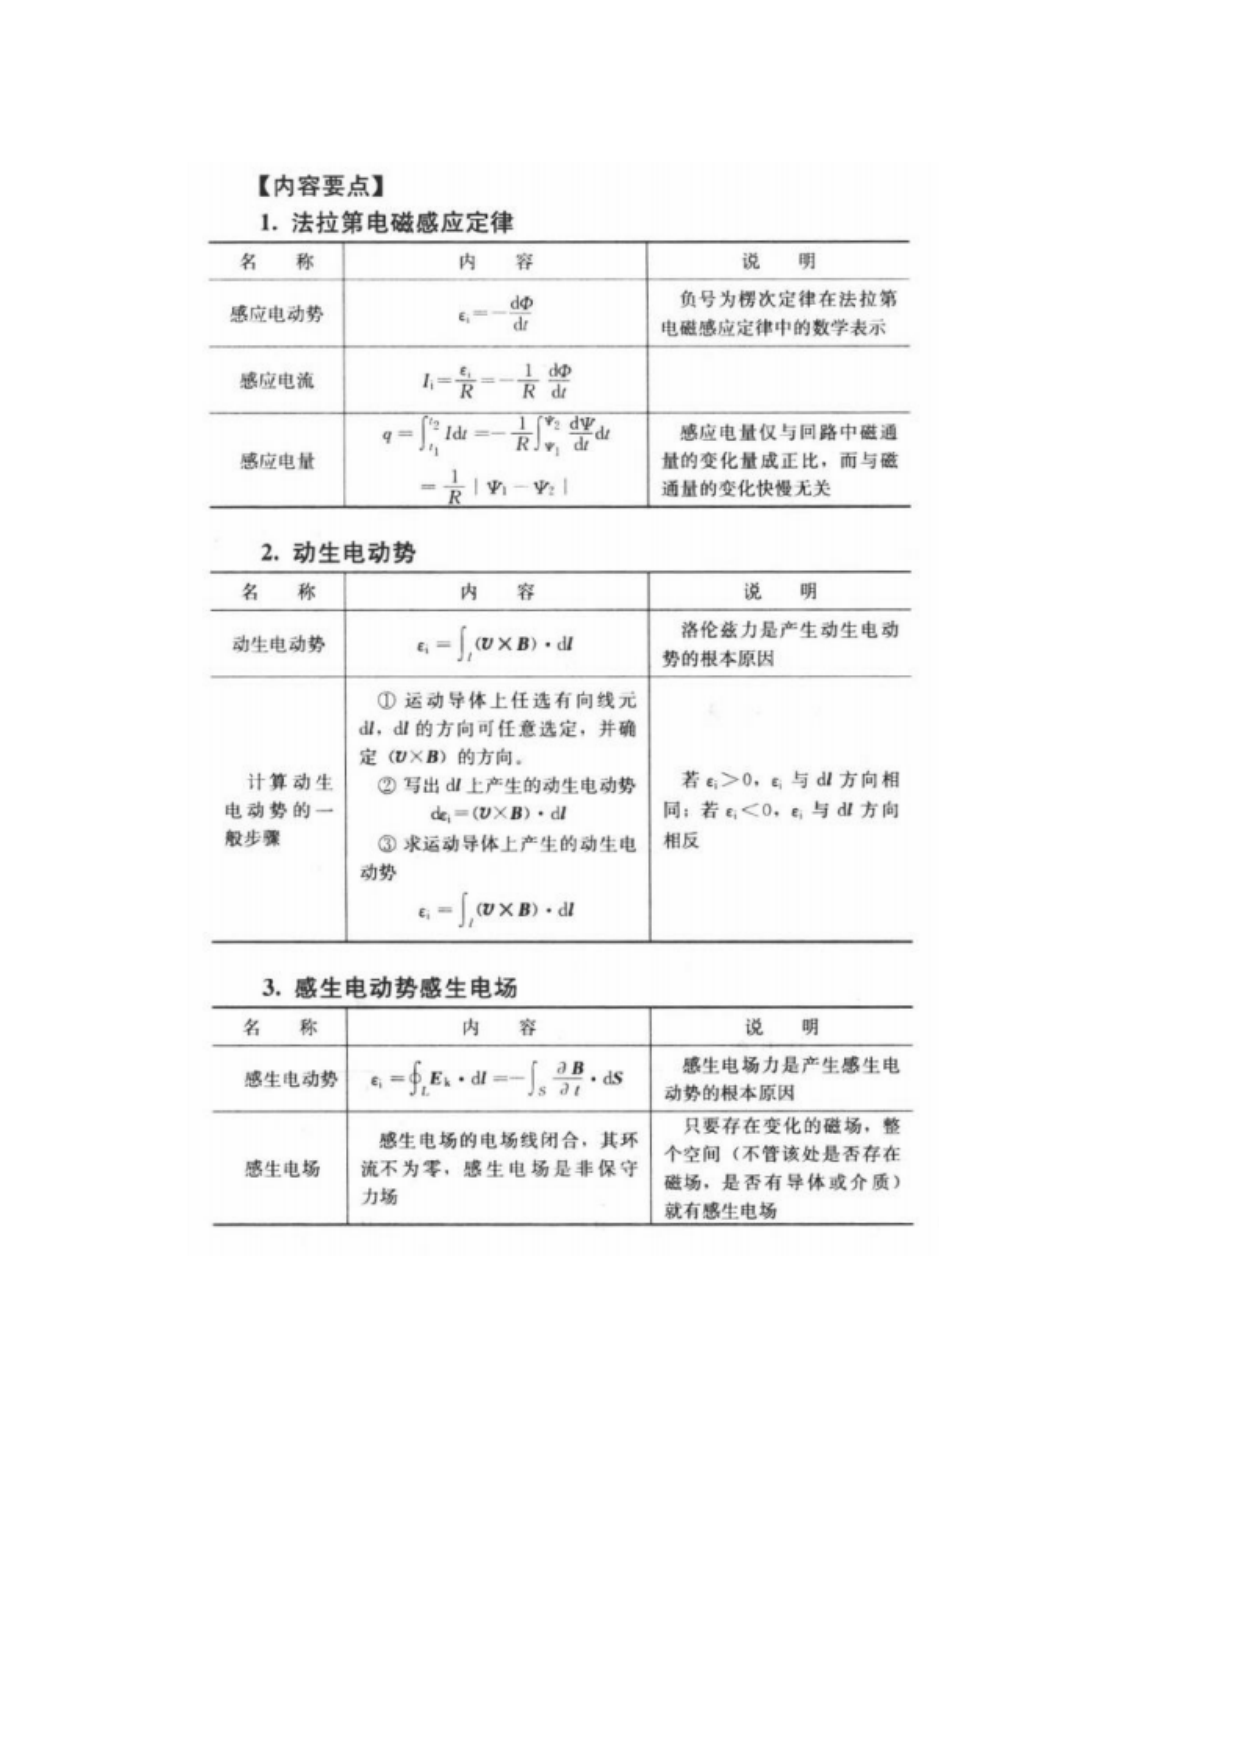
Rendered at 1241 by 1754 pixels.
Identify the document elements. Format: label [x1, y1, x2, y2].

picture [187, 162, 939, 1256]
